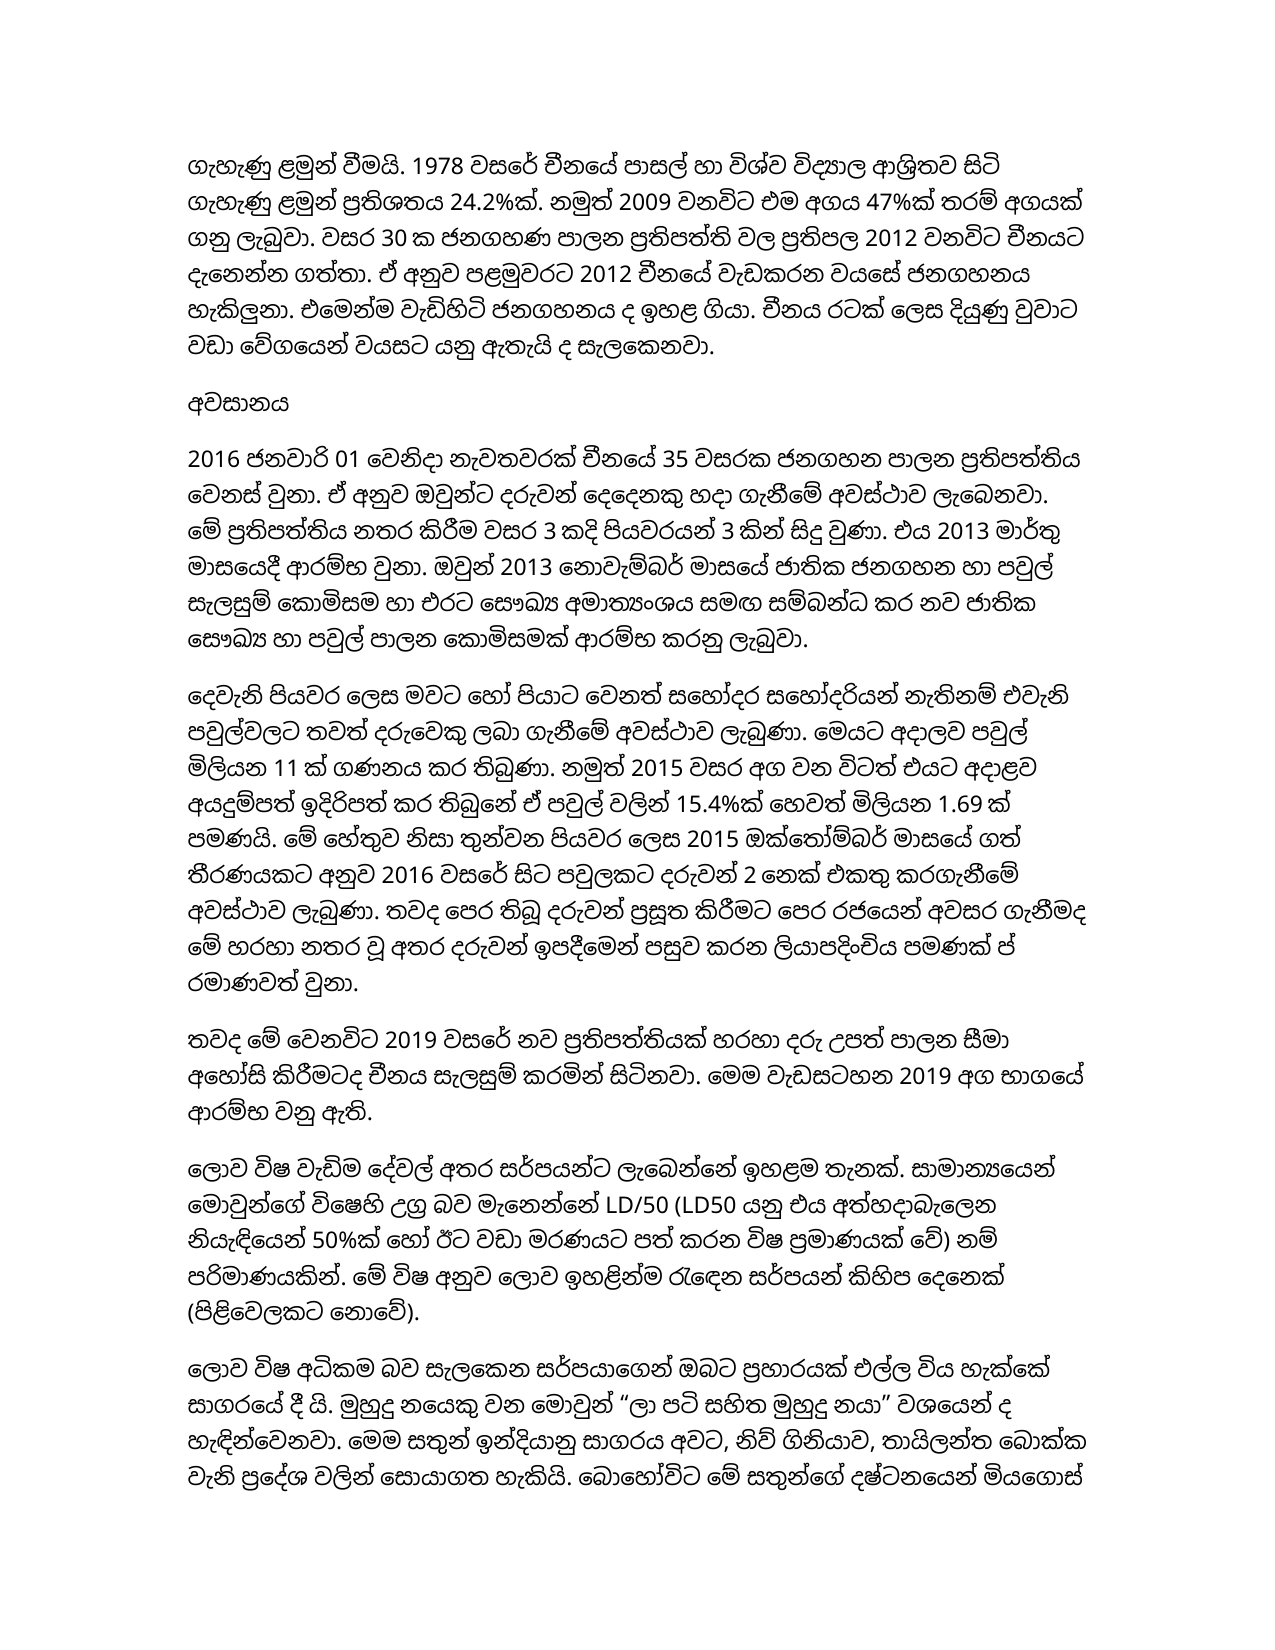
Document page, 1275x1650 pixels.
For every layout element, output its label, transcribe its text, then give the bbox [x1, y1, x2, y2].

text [187, 150, 1087, 361]
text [187, 1353, 1087, 1492]
text ලොව විෂ වැඩිම දේවල් අතර සර්පයන්ට ලැබෙන්නේ ඉහළම තැනක්. සාමාන්‍යයෙන් මොවුන්ගේ විෂෙහි උග්‍ර බව මැනෙන්නේ LD/50 (LD50 යනු එය අත්හදාබැලෙන නියැඳියෙන් 50%ක් හෝ ඊට වඩා මරණයට පත් කරන විෂ ප්‍රමාණයක් වේ) නම් පරිමාණයකින්. මේ විෂ අනුව ලොව ඉහළින්ම රැඳෙන සර්පයන් කිහිප දෙනෙක් (පිළිවෙලකට නොවේ). [187, 1153, 1087, 1328]
text අවසානය [187, 386, 1087, 418]
text තවද මේ වෙනවිට 2019 වසරේ නව ප්‍රතිපත්තියක් හරහා දරු උපත් පාලන සීමා අහෝසි කිරීමටද චීනය සැලසුම් කරමින් සිටිනවා. මෙම වැඩසටහන 2019 අග භාගයේ ආරම්භ වනු ඇති. [187, 1024, 1087, 1127]
text දෙවැනි පියවර ලෙස මවට හෝ පියාට වෙනත් සහෝදර සහෝදරියන් නැතිනම් එවැනි පවුල්වලට තවත් දරුවෙකු ලබා ගැනීමේ අවස්ථාව ලැබුණා. මෙයට අදාලව පවුල් මිලියන 11ක් ගණනය කර තිබුණා. නමුත් 2015 වසර අග වන විටත් එයට අදාළව අයදුම්පත් ඉදිරිපත් කර තිබුනේ ඒ පවුල් වලින් 15.4%ක් හෙවත් මිලියන 1.69ක් පමණයි. මේ හේතුව නිසා තුන්වන පියවර ලෙස 2015 ඔක්තෝම්බර් මාසයේ ගත් තීරණයකට අනුව 2016 වසරේ සිට පවුලකට දරුවන් 2නෙක් එකතු කරගැනීමේ අවස්ථාව ලැබුණා. තවද පෙර තිබූ දරුවන් ප්‍රසූත කිරීමට පෙර රජයෙන් අවසර ගැනීමද මේ හරහා නතර වූ අතර දරුවන් ඉපදීමෙන් පසුව කරන ලියාපදිංචිය පමණක් ප්‍රමාණවත් වුනා. [187, 680, 1087, 998]
text 2016 ජනවාරි 01 වෙනිදා නැවතවරක් චීනයේ 35 වසරක ජනගහන පාලන ප්‍රතිපත්තිය වෙනස් වුනා. ඒ අනුව ඔවුන්ට දරුවන් දෙදෙනකු හදා ගැනීමේ අවස්ථාව ලැබෙනවා. මේ ප්‍රතිපත්තිය නතර කිරීම වසර 3කදි පියවරයන් 3කින් සිදු වුණා. එය 2013 මාර්තු මාසයෙදී ආරම්භ වුනා. ඔවුන් 2013 නොවැම්බර් මාසයේ ජාතික ජනගහන හා පවුල් සැලසුම් කොමිසම හා එරට සෞඛ්‍ය අමාත්‍යංශය සමඟ සම්බන්ධ කර නව ජාතික සෞඛ්‍ය හා පවුල් පාලන කොමිසමක් ආරම්භ කරනු ලැබුවා. [187, 443, 1087, 654]
